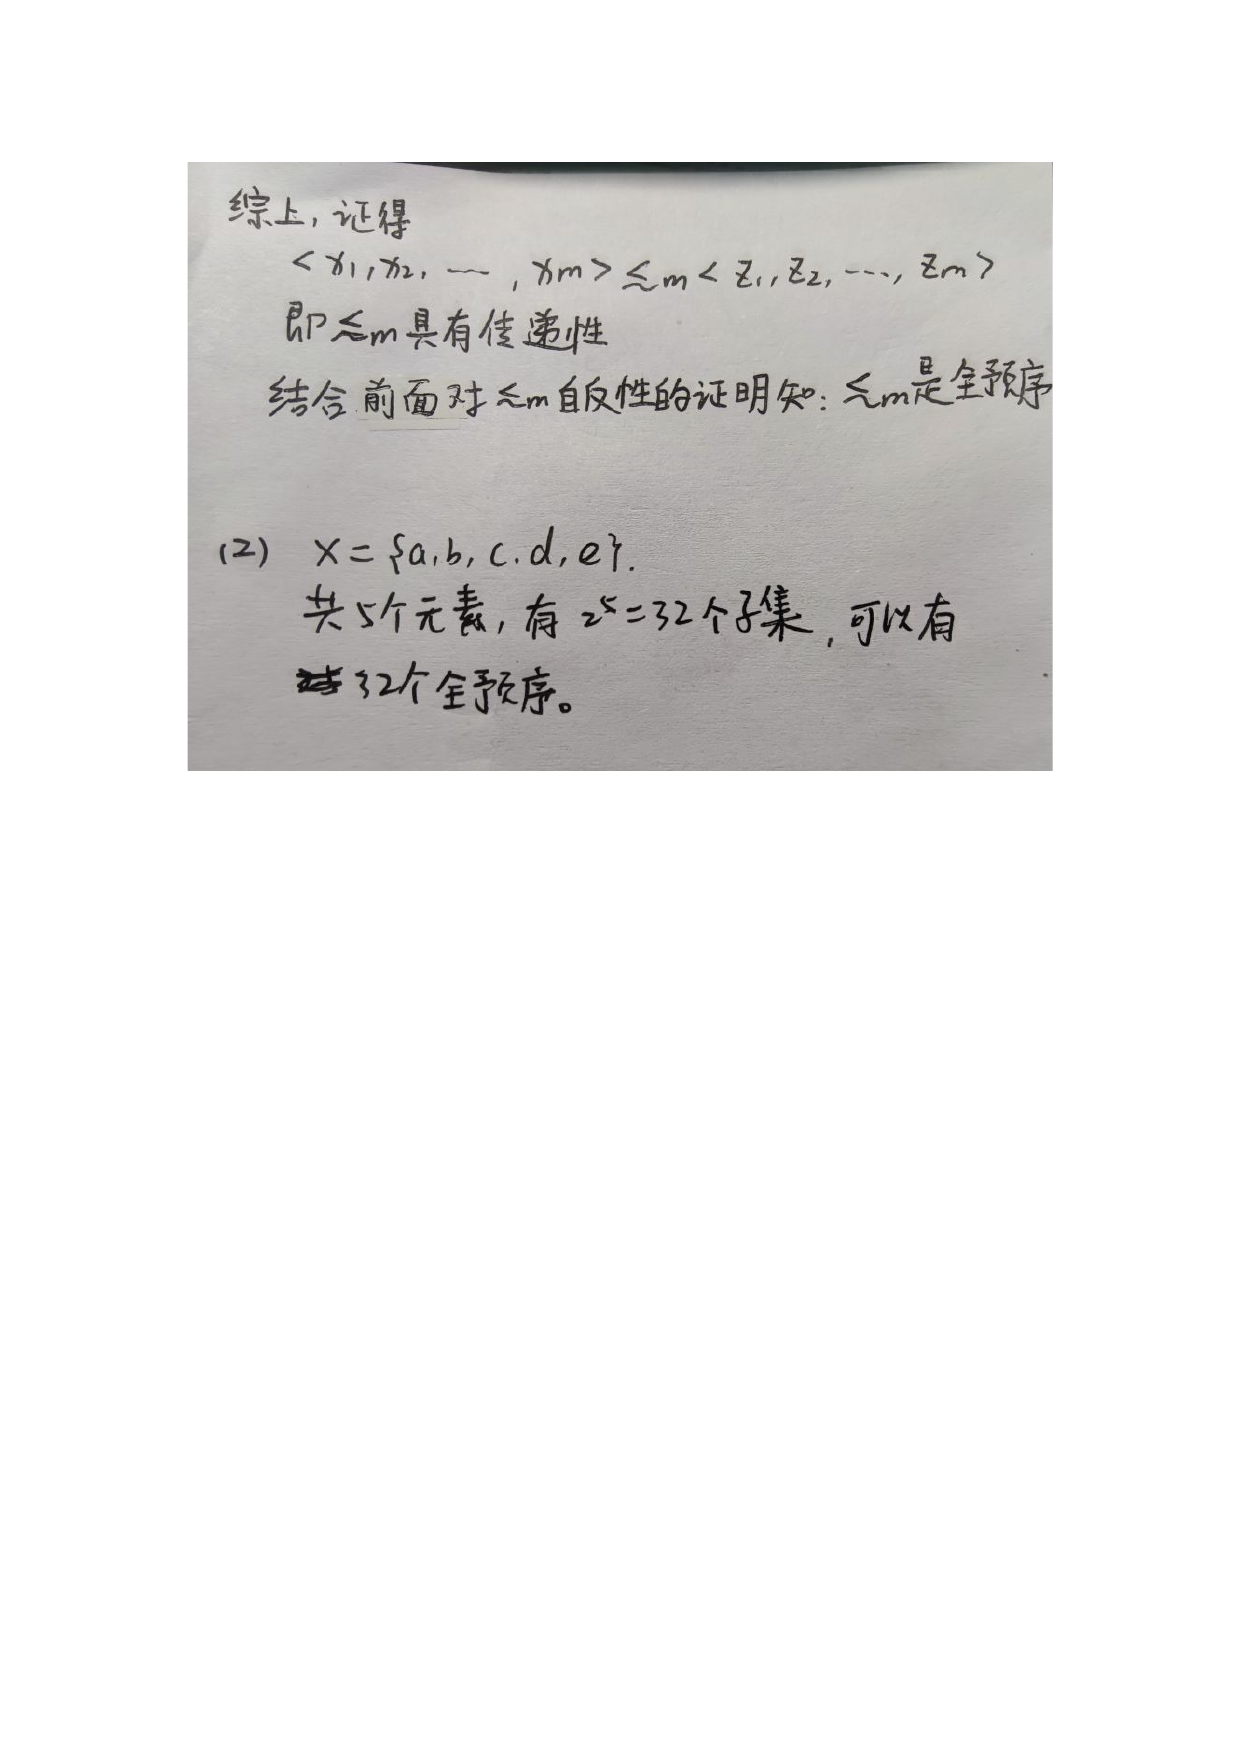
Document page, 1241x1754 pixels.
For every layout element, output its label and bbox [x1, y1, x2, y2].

picture [187, 162, 1053, 771]
